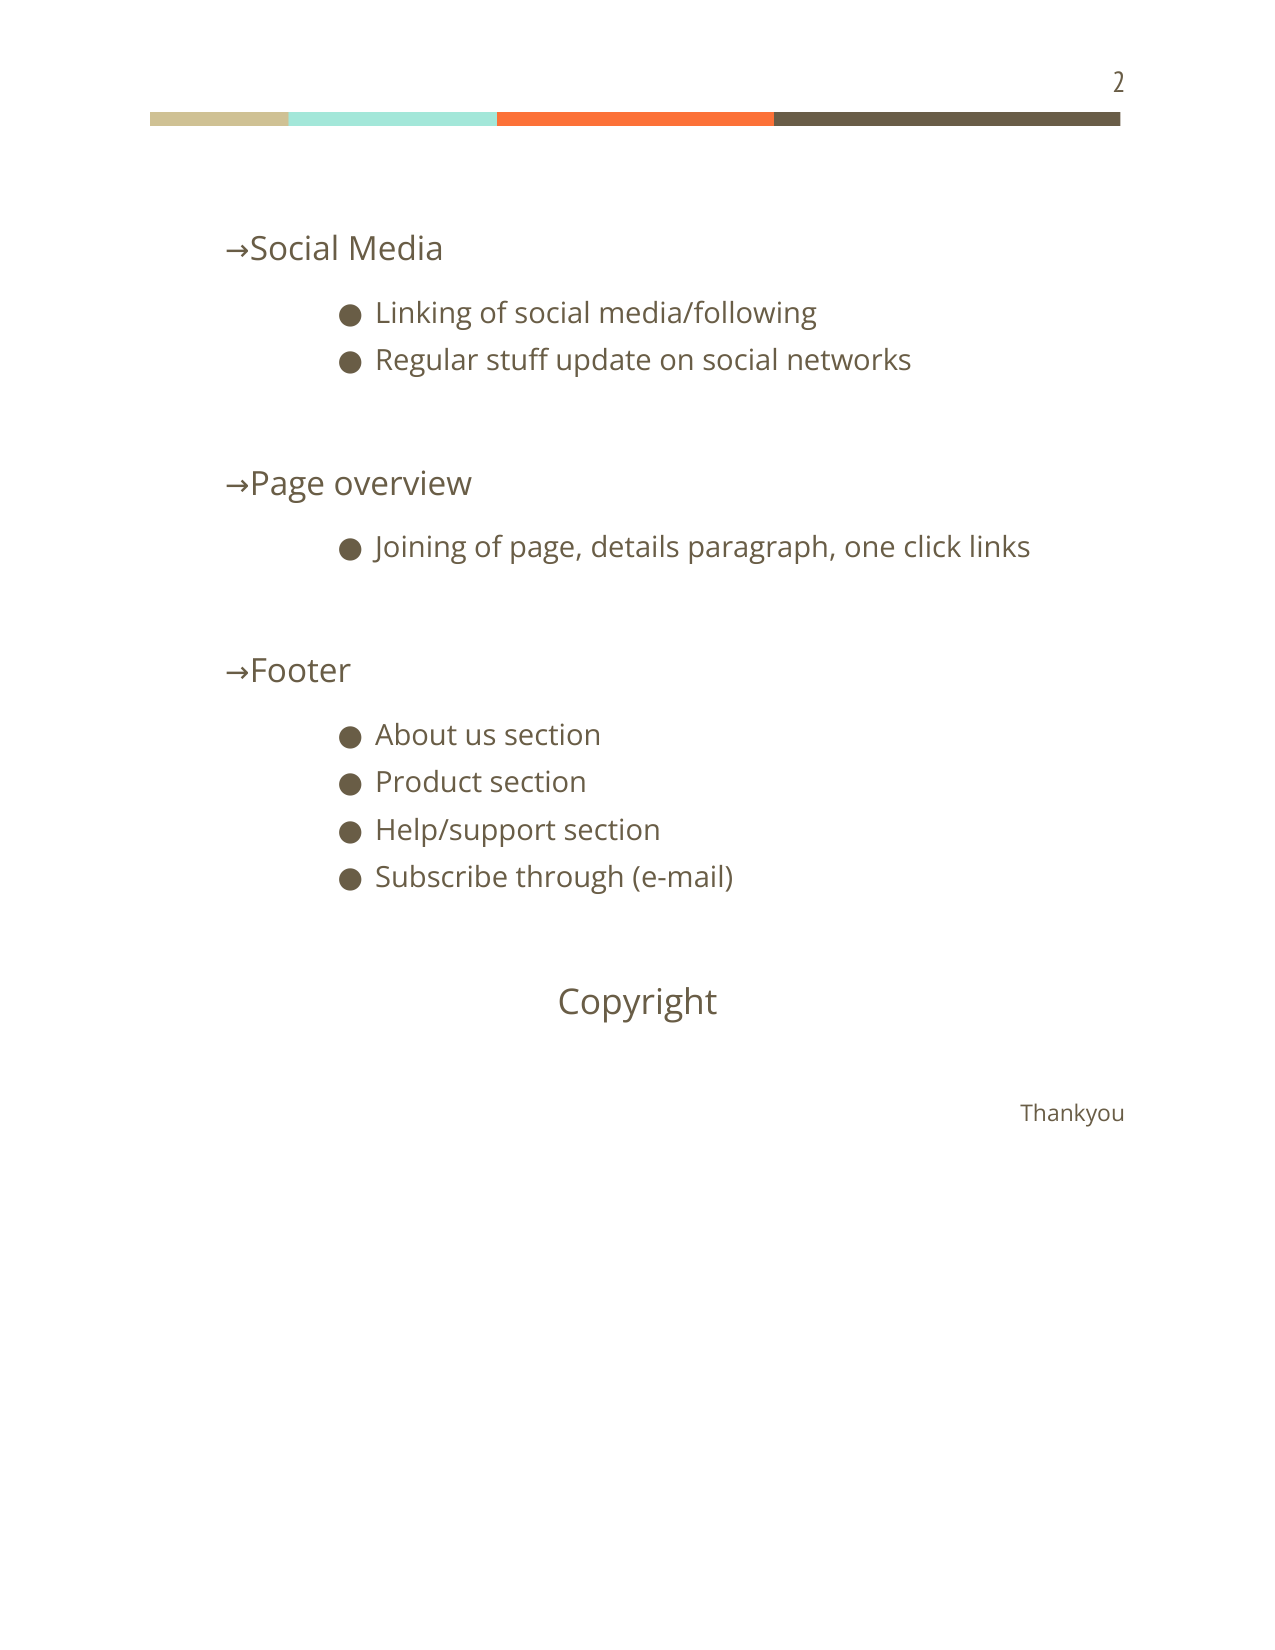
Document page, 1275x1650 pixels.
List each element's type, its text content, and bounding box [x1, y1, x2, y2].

text →Footer [150, 647, 1125, 692]
list Joining of page, details paragraph, one click links [337, 527, 1125, 566]
text Thankyou [150, 1097, 1125, 1128]
text →Social Media [150, 225, 1125, 270]
list Subscribe through (e-mail) [337, 857, 1125, 896]
text →Page overview [150, 460, 1125, 505]
text Copyright [150, 977, 1125, 1025]
list About us section [337, 714, 1125, 753]
list Regular stuff update on social networks [337, 339, 1125, 379]
list Linking of social media/following [337, 292, 1125, 332]
list Help/support section [337, 809, 1125, 849]
picture [150, 112, 1121, 126]
list Product section [337, 761, 1125, 801]
